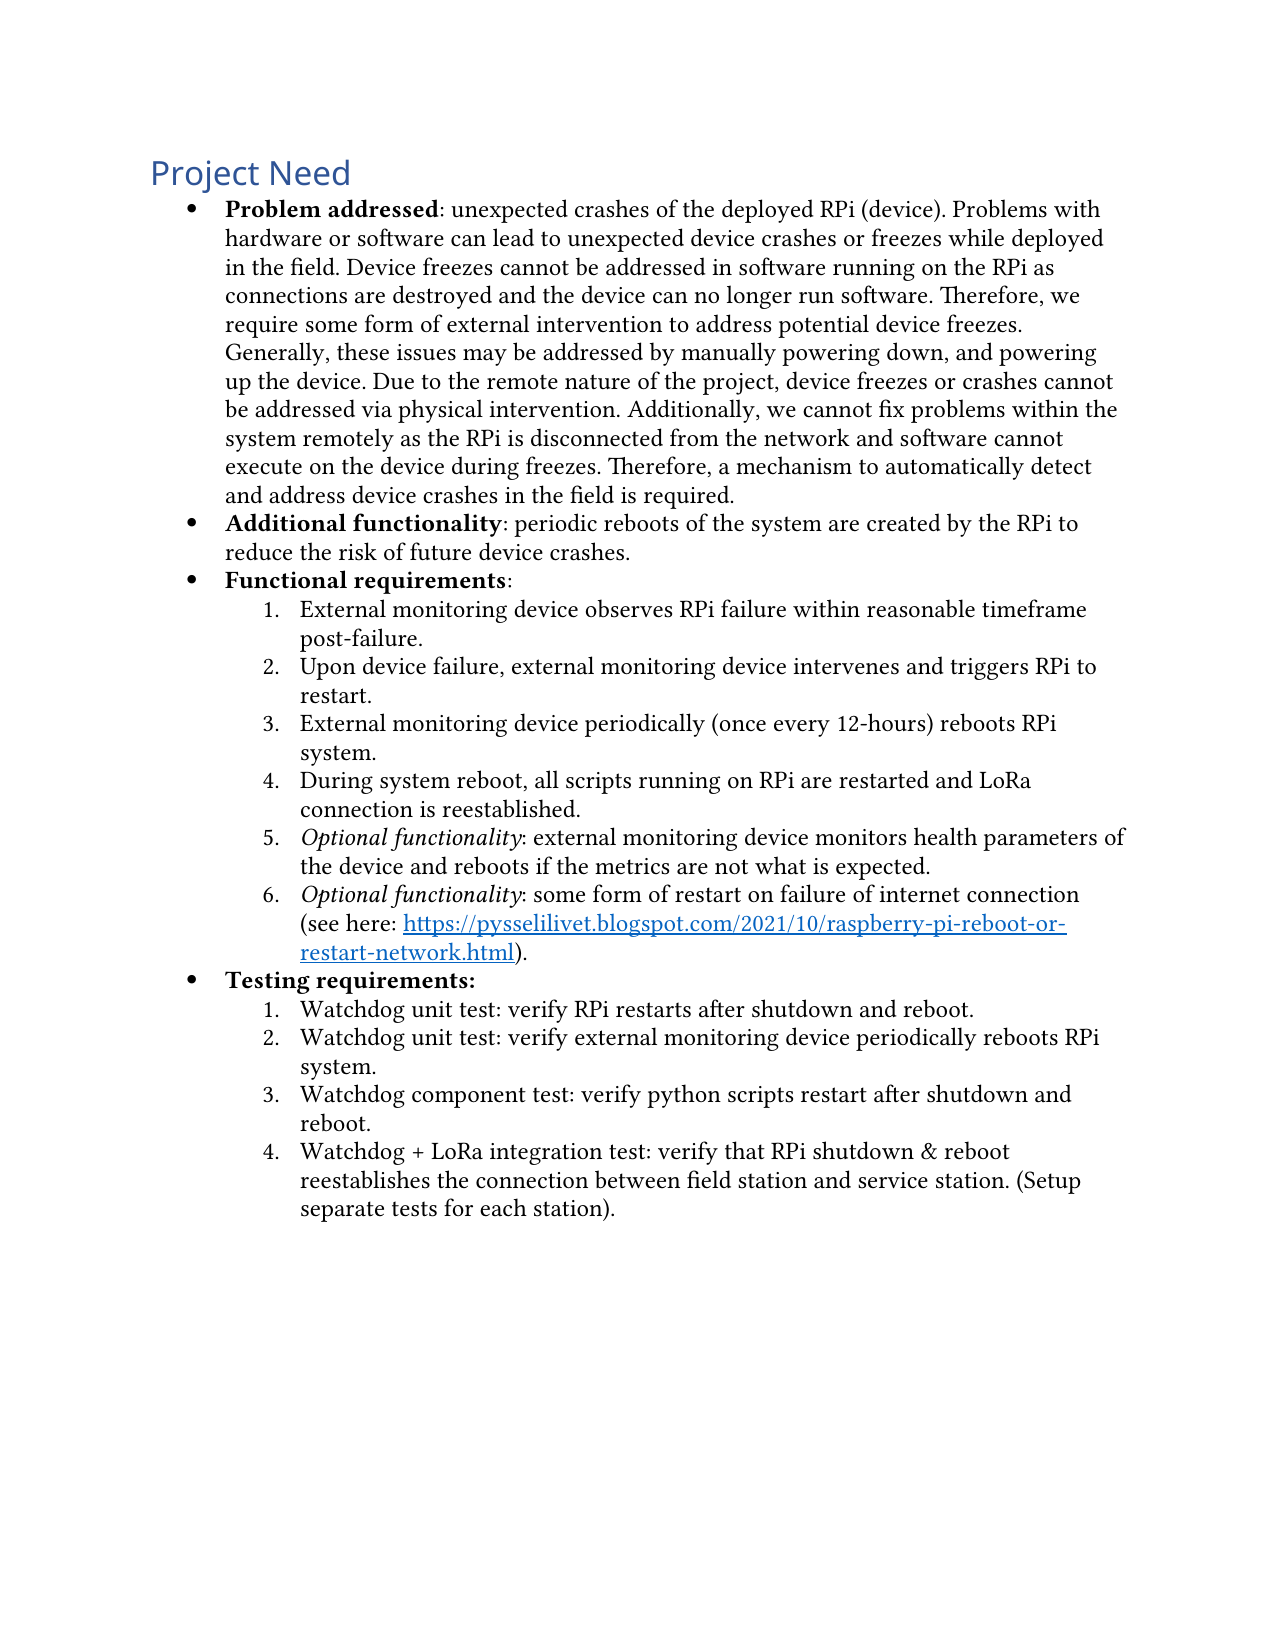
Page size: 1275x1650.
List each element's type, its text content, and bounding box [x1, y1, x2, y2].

list External monitoring device periodically (once every 12-hours) reboots RPi system. [262, 709, 1125, 766]
list Watchdog unit test: verify RPi restarts after shutdown and reboot. [262, 994, 1125, 1023]
list Optional functionality: external monitoring device monitors health parameters of the device and reboots if the metrics are not what is expected. [262, 823, 1125, 880]
list External monitoring device observes RPi failure within reasonable timeframe post-failure. [262, 595, 1125, 652]
list Upon device failure, external monitoring device intervenes and triggers RPi to restart. [262, 652, 1125, 709]
list Watchdog + LoRa integration test: verify that RPi shutdown & reboot reestablishes the connection between field station and service station. (Setup separate tests for each station). [262, 1137, 1125, 1223]
list Watchdog unit test: verify external monitoring device periodically reboots RPi system. [262, 1023, 1125, 1080]
list Watchdog component test: verify python scripts restart after shutdown and reboot. [262, 1080, 1125, 1137]
list Problem addressed: unexpected crashes of the deployed RPi (device). Problems with hardware or software can lead to unexpected device crashes or freezes while deployed in the field. Device freezes cannot be addressed in software running on the RPi as connections are destroyed and the device can no longer run software. Therefore, we require some form of external intervention to address potential device freezes. Generally, these issues may be addressed by manually powering down, and powering up the device. Due to the remote nature of the project, device freezes or crashes cannot be addressed via physical intervention. Additionally, we cannot fix problems within the system remotely as the RPi is disconnected from the network and software cannot execute on the device during freezes. Therefore, a mechanism to automatically detect and address device crashes in the field is required. [187, 195, 1125, 509]
list Testing requirements: [187, 966, 1125, 994]
list Optional functionality: some form of restart on failure of internet connection (see here: https://pysselilivet.blogspot.com/2021/10/raspberry-pi-reboot-or-restart-network.html). [262, 880, 1125, 966]
list Functional requirements: [187, 566, 1125, 595]
list During system reboot, all scripts running on RPi are restarted and LoRa connection is reestablished. [262, 766, 1125, 823]
subtitle Project Need [150, 150, 1125, 195]
list Additional functionality: periodic reboots of the system are created by the RPi to reduce the risk of future device crashes. [187, 509, 1125, 566]
